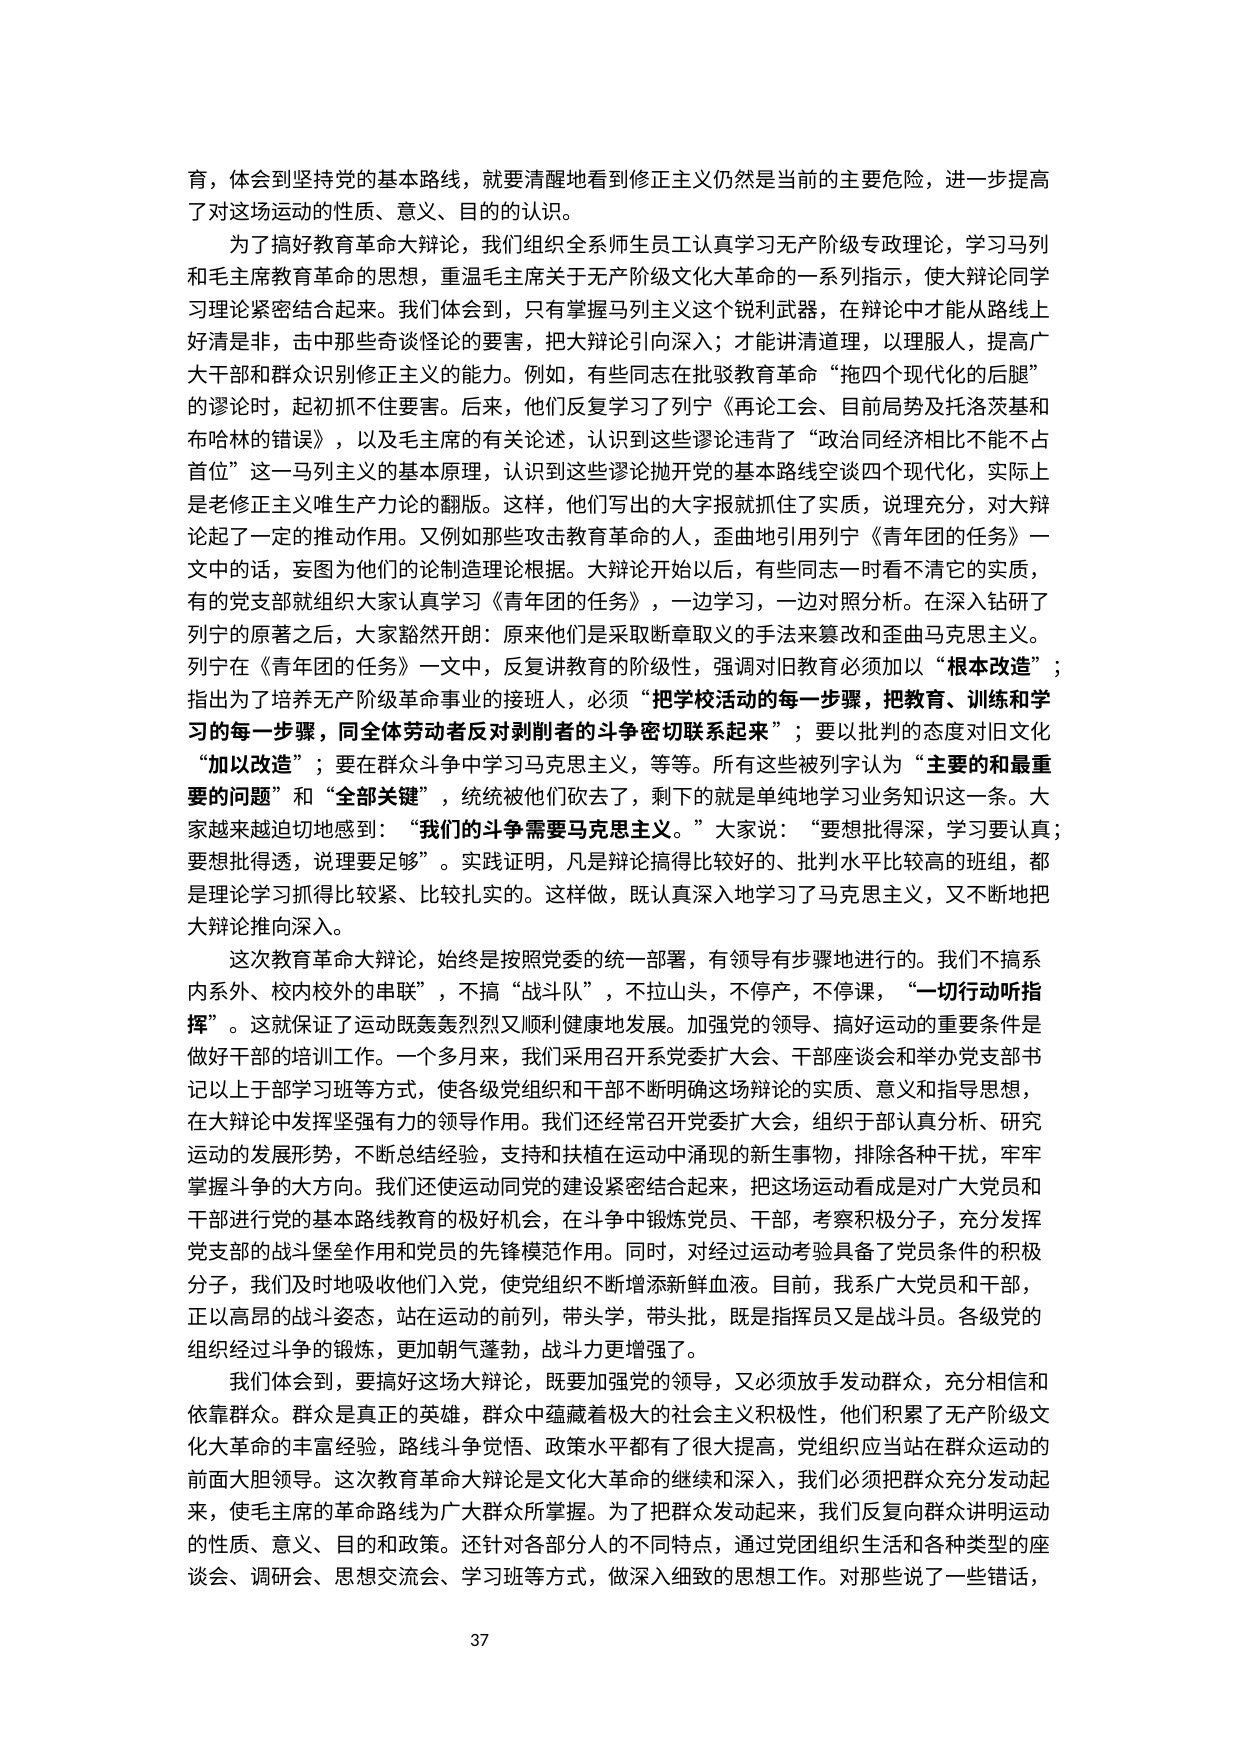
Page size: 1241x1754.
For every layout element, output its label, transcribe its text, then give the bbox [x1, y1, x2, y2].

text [187, 1364, 1053, 1592]
text 这次教育革命大辩论，始终是按照党委的统一部署，有领导有步骤地进行的。我们不搞系内系外、校内校外的串联”，不搞“战斗队”，不拉山头，不停产，不停课，“一切行动听指挥”。这就保证了运动既轰轰烈烈又顺利健康地发展。加强党的领导、搞好运动的重要条件是做好干部的培训工作。一个多月来，我们采用召开系党委扩大会、干部座谈会和举办党支部书记以上于部学习班等方式，使各级党组织和干部不断明确这场辩论的实质、意义和指导思想，在大辩论中发挥坚强有力的领导作用。我们还经常召开党委扩大会，组织于部认真分析、研究运动的发展形势，不断总结经验，支持和扶植在运动中涌现的新生事物，排除各种干扰，牢牢掌握斗争的大方向。我们还使运动同党的建设紧密结合起来，把这场运动看成是对广大党员和干部进行党的基本路线教育的极好机会，在斗争中锻炼党员、干部，考察积极分子，充分发挥党支部的战斗堡垒作用和党员的先锋模范作用。同时，对经过运动考验具备了党员条件的积极分子，我们及时地吸收他们入党，使党组织不断增添新鲜血液。目前，我系广大党员和干部，正以高昂的战斗姿态，站在运动的前列，带头学，带头批，既是指挥员又是战斗员。各级党的组织经过斗争的锻炼，更加朝气蓬勃，战斗力更增强了。 [187, 942, 1053, 1364]
text 为了搞好教育革命大辩论，我们组织全系师生员工认真学习无产阶级专政理论，学习马列和毛主席教育革命的思想，重温毛主席关于无产阶级文化大革命的一系列指示，使大辩论同学习理论紧密结合起来。我们体会到，只有掌握马列主义这个锐利武器，在辩论中才能从路线上好清是非，击中那些奇谈怪论的要害，把大辩论引向深入；才能讲清道理，以理服人，提高广大干部和群众识别修正主义的能力。例如，有些同志在批驳教育革命“拖四个现代化的后腿”的谬论时，起初抓不住要害。后来，他们反复学习了列宁《再论工会、目前局势及托洛茨基和布哈林的错误》，以及毛主席的有关论述，认识到这些谬论违背了“政治同经济相比不能不占首位”这一马列主义的基本原理，认识到这些谬论抛开党的基本路线空谈四个现代化，实际上是老修正主义唯生产力论的翻版。这样，他们写出的大字报就抓住了实质，说理充分，对大辩论起了一定的推动作用。又例如那些攻击教育革命的人，歪曲地引用列宁《青年团的任务》一文中的话，妄图为他们的论制造理论根据。大辩论开始以后，有些同志一时看不清它的实质，有的党支部就组织大家认真学习《青年团的任务》，一边学习，一边对照分析。在深入钻研了列宁的原著之后，大家豁然开朗：原来他们是采取断章取义的手法来篡改和歪曲马克思主义。列宁在《青年团的任务》一文中，反复讲教育的阶级性，强调对旧教育必须加以“根本改造”；指出为了培养无产阶级革命事业的接班人，必须“把学校活动的每一步骤，把教育、训练和学习的每一步骤，同全体劳动者反对剥削者的斗争密切联系起来”；要以批判的态度对旧文化“加以改造”；要在群众斗争中学习马克思主义，等等。所有这些被列字认为“主要的和最重要的问题”和“全部关键”，统统被他们砍去了，剩下的就是单纯地学习业务知识这一条。大家越来越迫切地感到：“我们的斗争需要马克思主义。”大家说：“要想批得深，学习要认真；要想批得透，说理要足够”。实践证明，凡是辩论搞得比较好的、批判水平比较高的班组，都是理论学习抓得比较紧、比较扎实的。这样做，既认真深入地学习了马克思主义，又不断地把大辩论推向深入。 [187, 227, 1053, 942]
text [187, 162, 1053, 227]
